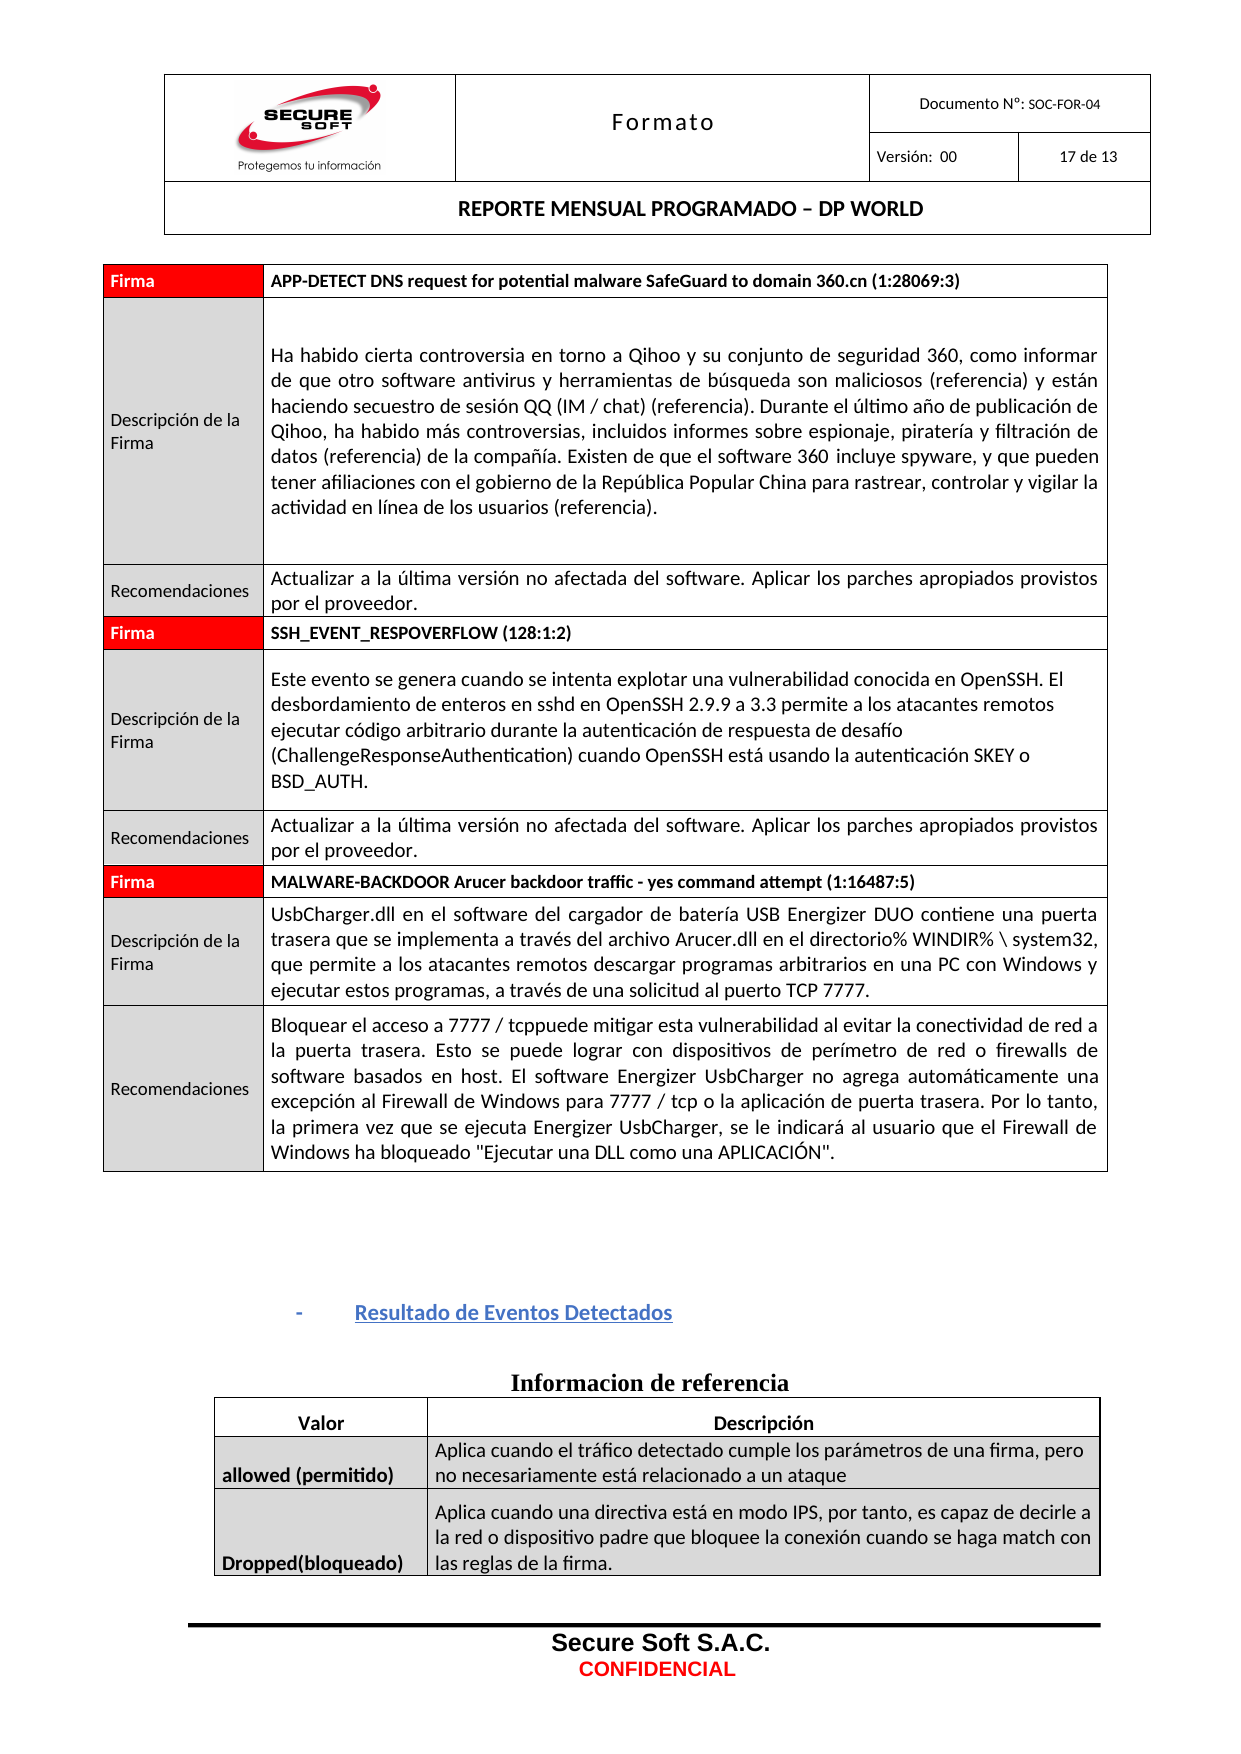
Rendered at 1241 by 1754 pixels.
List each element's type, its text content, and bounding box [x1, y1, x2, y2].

text Informacion de referencia [192, 1368, 1107, 1397]
table_cell Aplica cuando el tráfico detectado cumple los parámetros de una firma, pero no necesariamente está relacionado a un ataque [428, 1437, 1099, 1488]
table_cell Firma [104, 866, 263, 897]
table_cell Bloquear el acceso a 7777 / tcppuede mitigar esta vulnerabilidad al evitar la conectividad de red a la puerta trasera. Esto se puede lograr con dispositivos de perímetro de red o firewalls de software basados ​​en host. El software Energizer UsbCharger no agrega automáticamente una excepción al Firewall de Windows para 7777 / tcp o la aplicación de puerta trasera. Por lo tanto, la primera vez que se ejecuta Energizer UsbCharger, se le indicará al usuario que el Firewall de Windows ha bloqueado "Ejecutar una DLL como una APLICACIÓN". [264, 1006, 1107, 1171]
table_cell Descripción de la Firma [104, 650, 263, 810]
table_header Valor [215, 1398, 427, 1436]
table_cell Firma [104, 265, 263, 297]
table_cell Descripción de la Firma [104, 298, 263, 564]
table_cell Este evento se genera cuando se intenta explotar una vulnerabilidad conocida en OpenSSH. El desbordamiento de enteros en sshd en OpenSSH 2.9.9 a 3.3 permite a los atacantes remotos ejecutar código arbitrario durante la autenticación de respuesta de desafío (ChallengeResponseAuthentication) cuando OpenSSH está usando la autenticación SKEY o BSD_AUTH. [264, 650, 1107, 810]
table_cell allowed (permitido) [215, 1437, 427, 1488]
table_cell SSH_EVENT_RESPOVERFLOW (128:1:2) [264, 617, 1107, 649]
table_cell Recomendaciones [104, 565, 263, 616]
table_cell Descripción de la Firma [104, 898, 263, 1005]
table_cell UsbCharger.dll en el software del cargador de batería USB Energizer DUO contiene una puerta trasera que se implementa a través del archivo Arucer.dll en el directorio% WINDIR% \ system32, que permite a los atacantes remotos descargar programas arbitrarios en una PC con Windows y ejecutar estos programas, a través de una solicitud al puerto TCP 7777. [264, 898, 1107, 1005]
table_header Descripción [428, 1398, 1099, 1436]
picture [233, 80, 387, 175]
table_cell MALWARE-BACKDOOR Arucer backdoor traffic - yes command attempt (1:16487:5) [264, 866, 1107, 897]
table_cell Actualizar a la última versión no afectada del software. Aplicar los parches apropiados provistos por el proveedor. [264, 811, 1107, 864]
table_cell Aplica cuando una directiva está en modo IPS, por tanto, es capaz de decirle a la red o dispositivo padre que bloquee la conexión cuando se haga match con las reglas de la firma. [428, 1489, 1099, 1575]
table_cell Recomendaciones [104, 1006, 263, 1171]
table_cell Firma [104, 617, 263, 649]
table_cell Dropped(bloqueado) [215, 1489, 427, 1575]
table_cell APP-DETECT DNS request for potential malware SafeGuard to domain 360.cn (1:28069:3) [264, 265, 1107, 297]
list Resultado de Eventos Detectados [282, 1298, 1107, 1326]
table_cell Actualizar a la última versión no afectada del software. Aplicar los parches apropiados provistos por el proveedor. [264, 565, 1107, 616]
table_cell Recomendaciones [104, 811, 263, 864]
